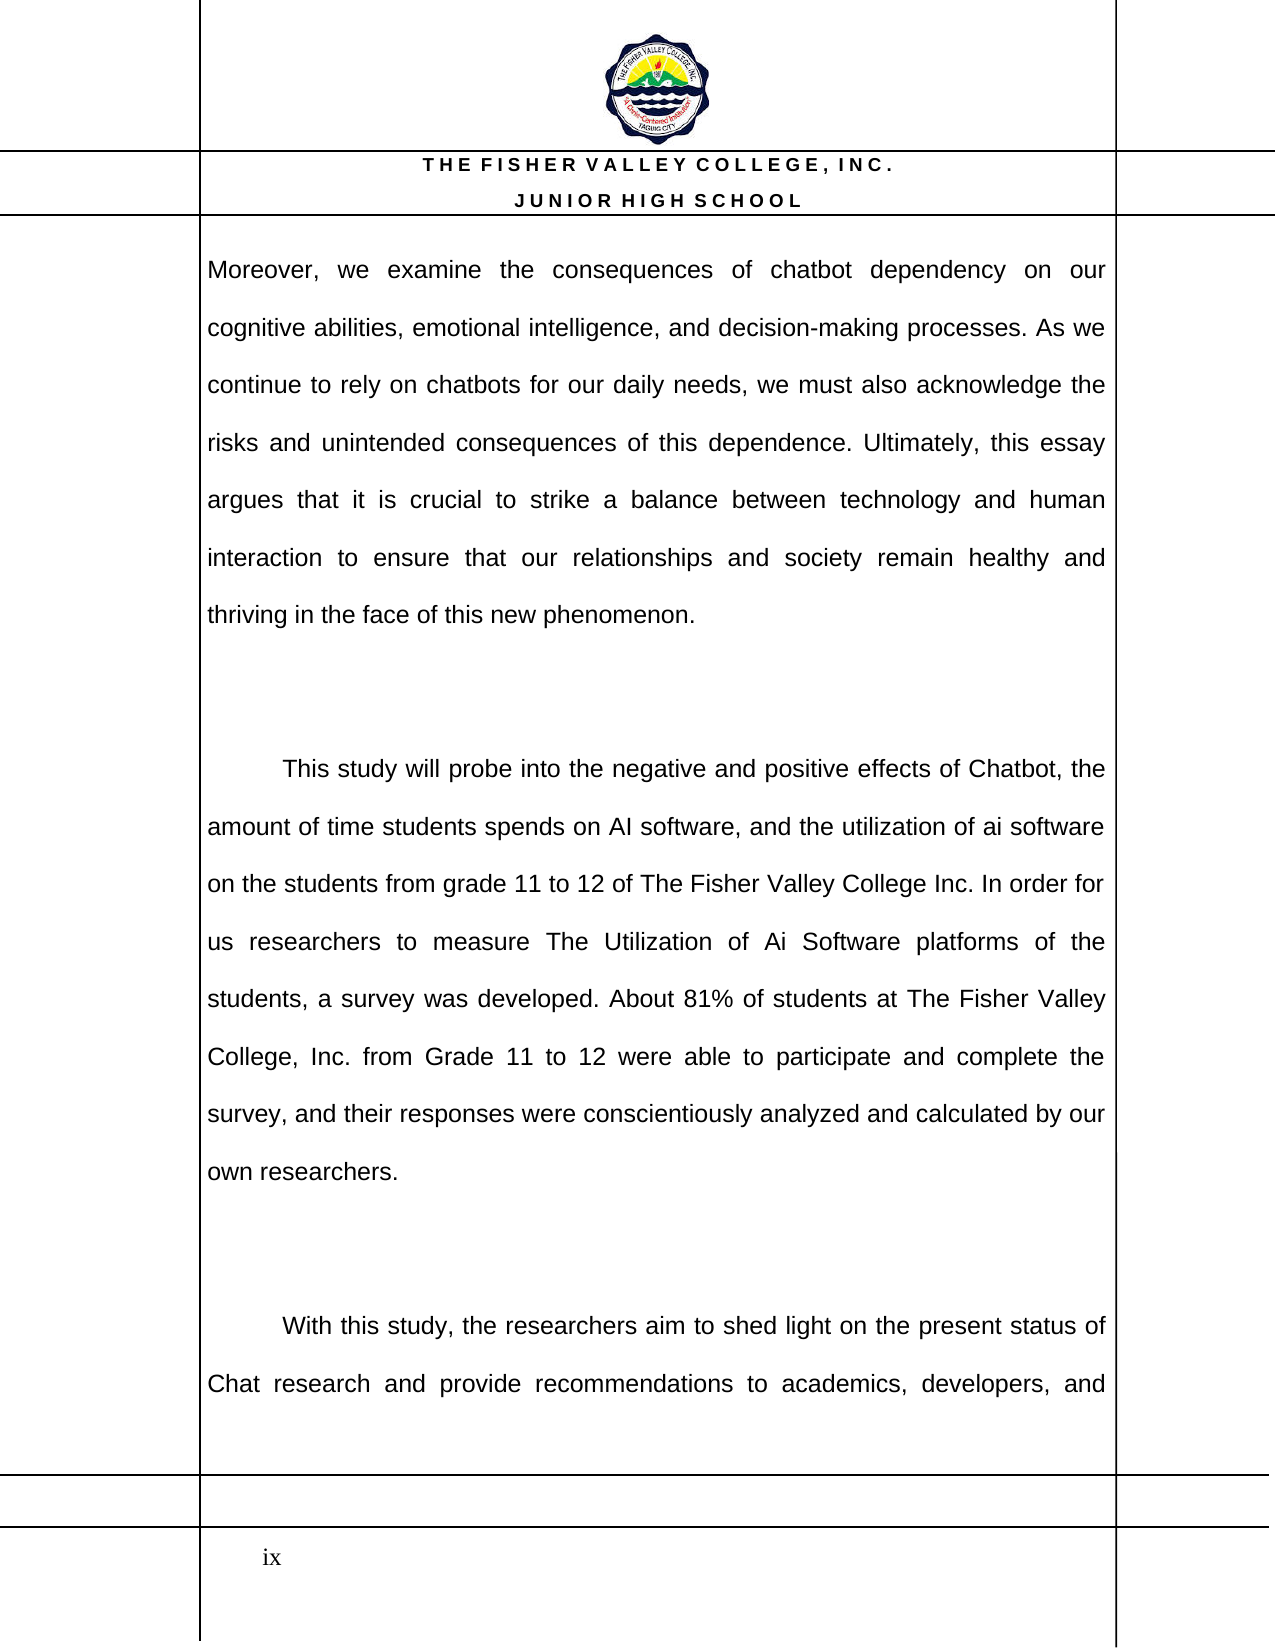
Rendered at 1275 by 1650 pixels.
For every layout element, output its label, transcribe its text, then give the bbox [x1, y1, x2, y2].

picture [603, 32, 710, 146]
text This study will probe into the negative and positive effects of Chatbot, the amount of time students spends on AI software, and the utilization of ai software on the students from grade 11 to 12 of The Fisher Valley College Inc. In order for us researchers to measure The Utilization of Ai Software platforms of the students, a survey was developed. About 81% of students at The Fisher Valley College, Inc. from Grade 11 to 12 were able to participate and complete the survey, and their responses were conscientiously analyzed and calculated by our own researchers. [207, 754, 1107, 1186]
